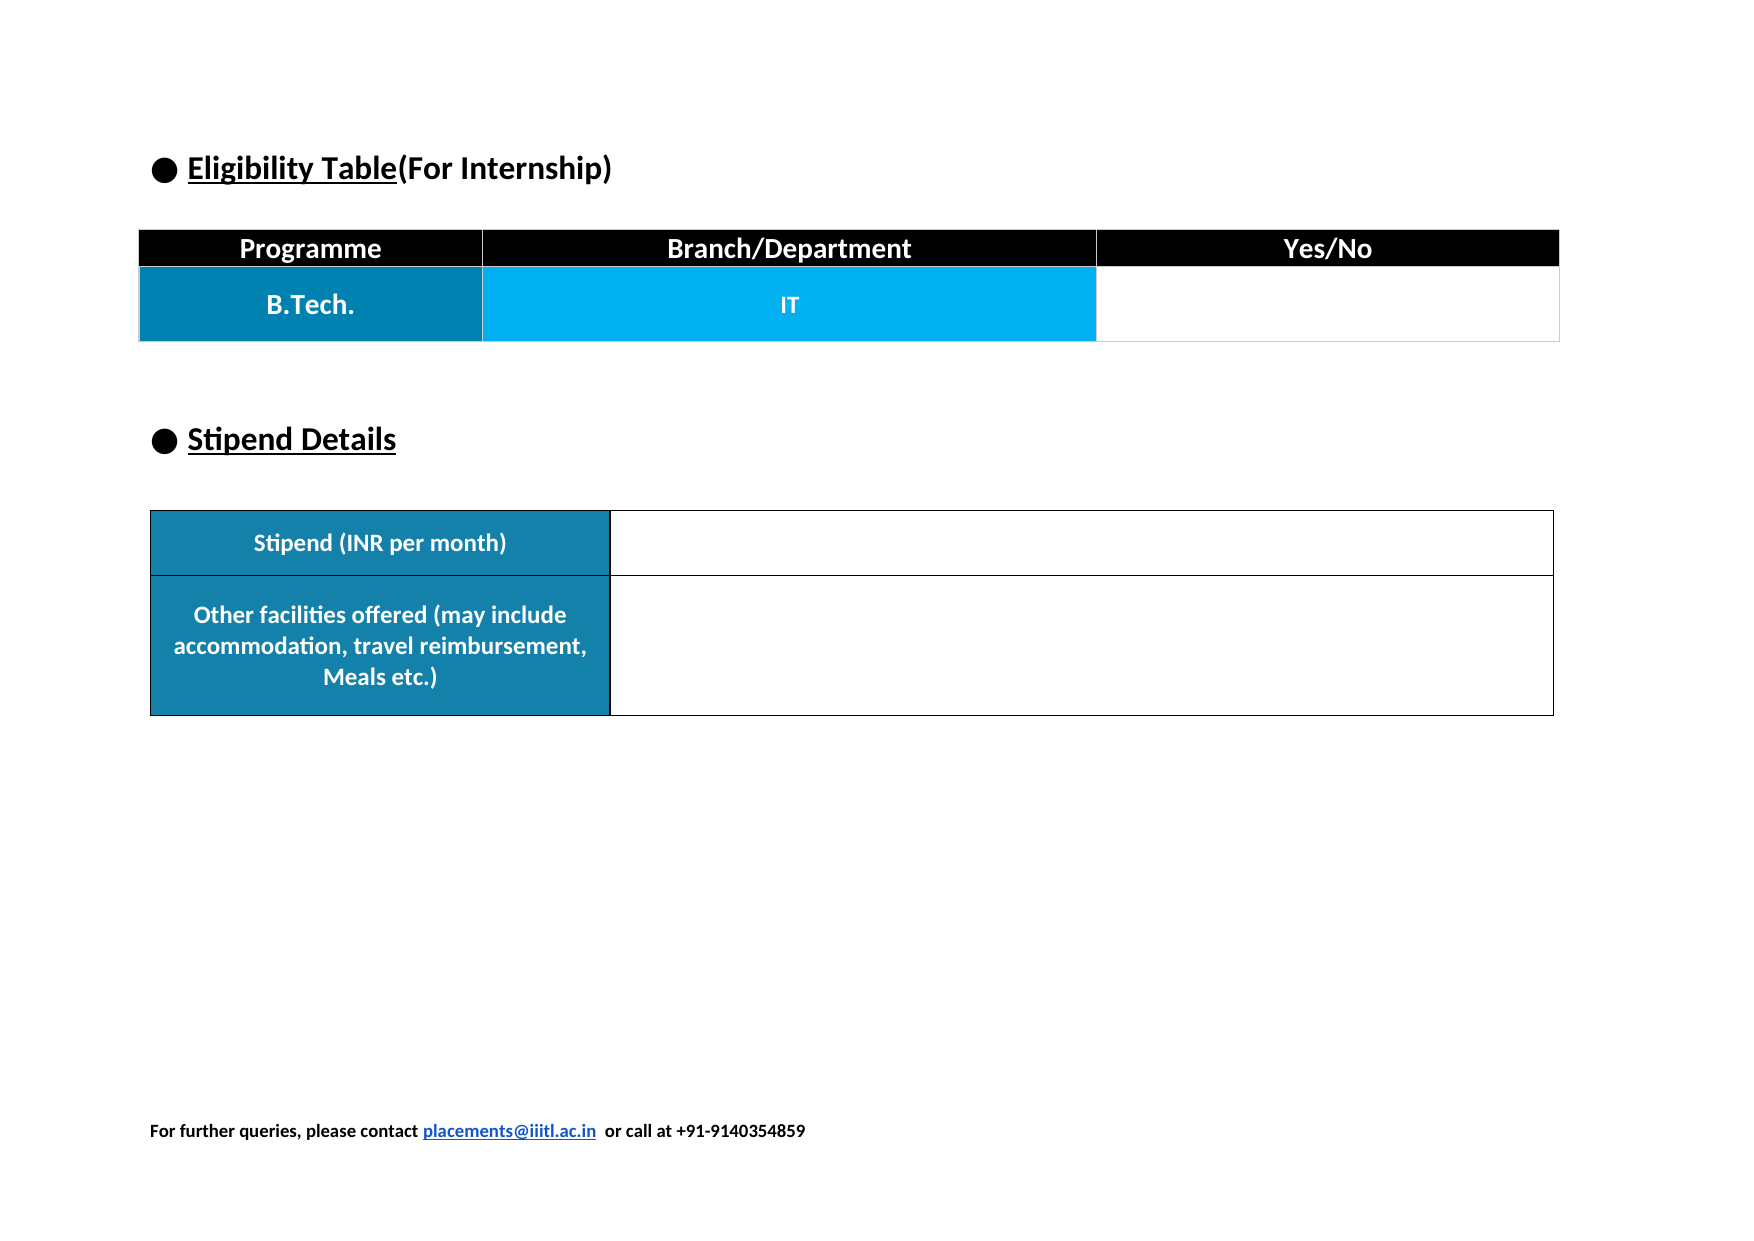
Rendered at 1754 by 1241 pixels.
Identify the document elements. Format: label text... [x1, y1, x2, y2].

table_cell Other facilities offered (may include accommodation, travel reimbursement, Meals etc.) [151, 576, 609, 715]
table_cell [1097, 267, 1559, 341]
list Eligibility Table(For Internship) [150, 130, 1604, 198]
table_cell B.Tech. [140, 267, 482, 341]
table_header Branch/Department [483, 230, 1096, 266]
table_header [611, 511, 1553, 575]
table_cell IT [483, 267, 1096, 341]
table_header Programme [139, 230, 482, 266]
table_cell [611, 576, 1553, 715]
table_header Stipend (INR per month) [151, 511, 609, 575]
table_header Yes/No [1097, 230, 1559, 266]
list Stipend Details [150, 401, 1604, 469]
